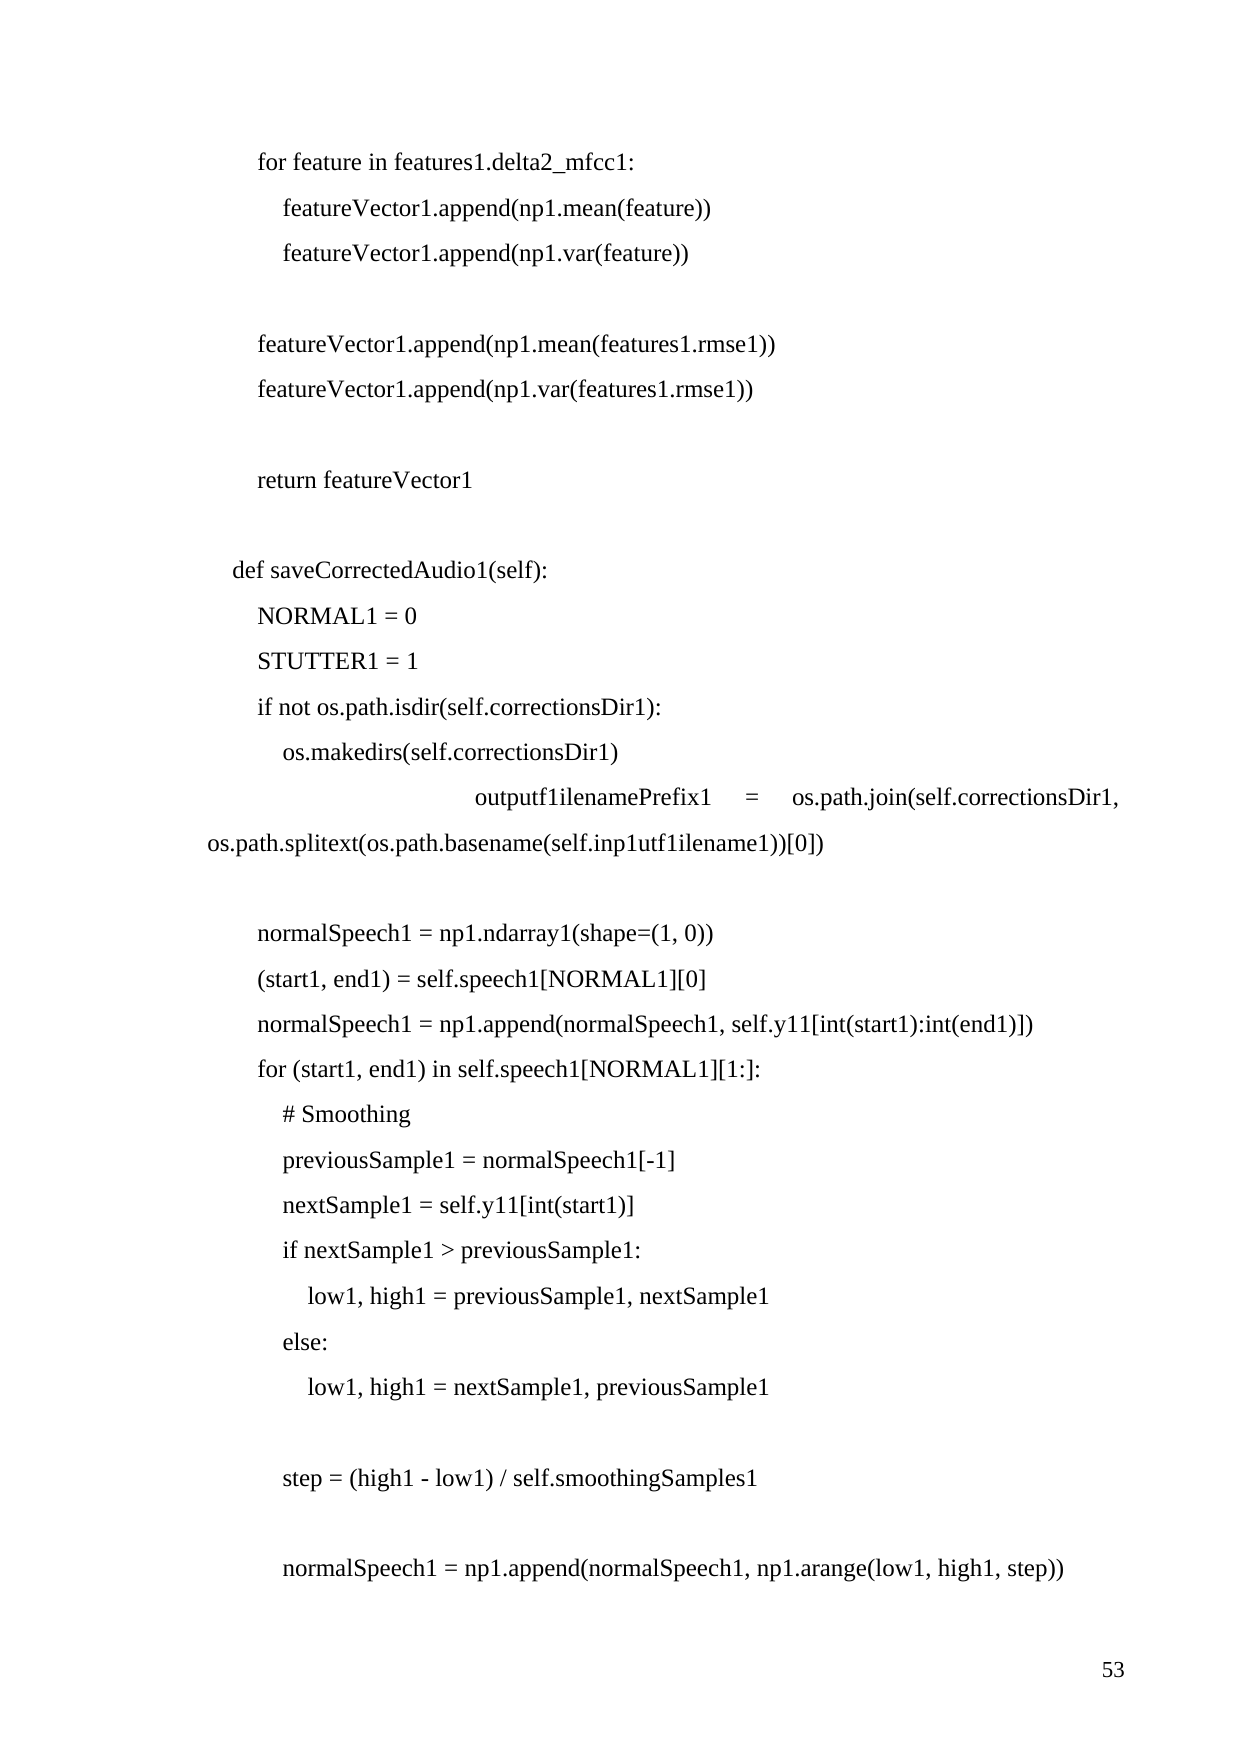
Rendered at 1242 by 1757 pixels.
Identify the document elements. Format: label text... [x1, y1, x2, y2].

text featureVector1.append(np1.mean(features1.rmse1)) featureVector1.append(np1.var(features1.rmse1)) [257, 329, 778, 403]
text low1, high1 = previousSample1, nextSample1 else: [282, 1281, 772, 1355]
text normalSpeech1 = np1.append(normalSpeech1, self.y11[int(start1):int(end1)]) for (start1, end1) in self.speech1[NORMAL1][1:]: [257, 1009, 1036, 1083]
text for feature in features1.delta2_mfcc1: featureVector1.append(np1.mean(feature)) featureVector1.append(np1.var(feature)) [257, 147, 713, 267]
text if not os.path.isdir(self.correctionsDir1): os.makedirs(self.correctionsDir1) [257, 692, 664, 766]
text previousSample1 = normalSpeech1[-1] nextSample1 = self.y11[int(start1)] [282, 1145, 677, 1219]
text STUTTER1 = 1 [257, 646, 1181, 675]
text return featureVector1 [257, 465, 1181, 493]
text outputf1ilenamePrefix1 = os.path.join(self.correctionsDir1, os.path.splitext(os.path.basename(self.inp1utf1ilename1))[0]) [207, 782, 1123, 857]
text normalSpeech1 = np1.ndarray1(shape=(1, 0)) (start1, end1) = self.speech1[NORMAL1][0] [257, 918, 716, 992]
text normalSpeech1 = np1.append(normalSpeech1, np1.arange(low1, high1, step)) [282, 1553, 1181, 1582]
text step = (high1 - low1) / self.smoothingSamples1 [282, 1463, 1181, 1491]
text low1, high1 = nextSample1, previousSample1 [307, 1372, 1181, 1401]
text if nextSample1 > previousSample1: [282, 1236, 1181, 1264]
text # Smoothing [282, 1100, 1181, 1129]
text def saveCorrectedAudio1(self): NORMAL1 = 0 [232, 556, 550, 630]
